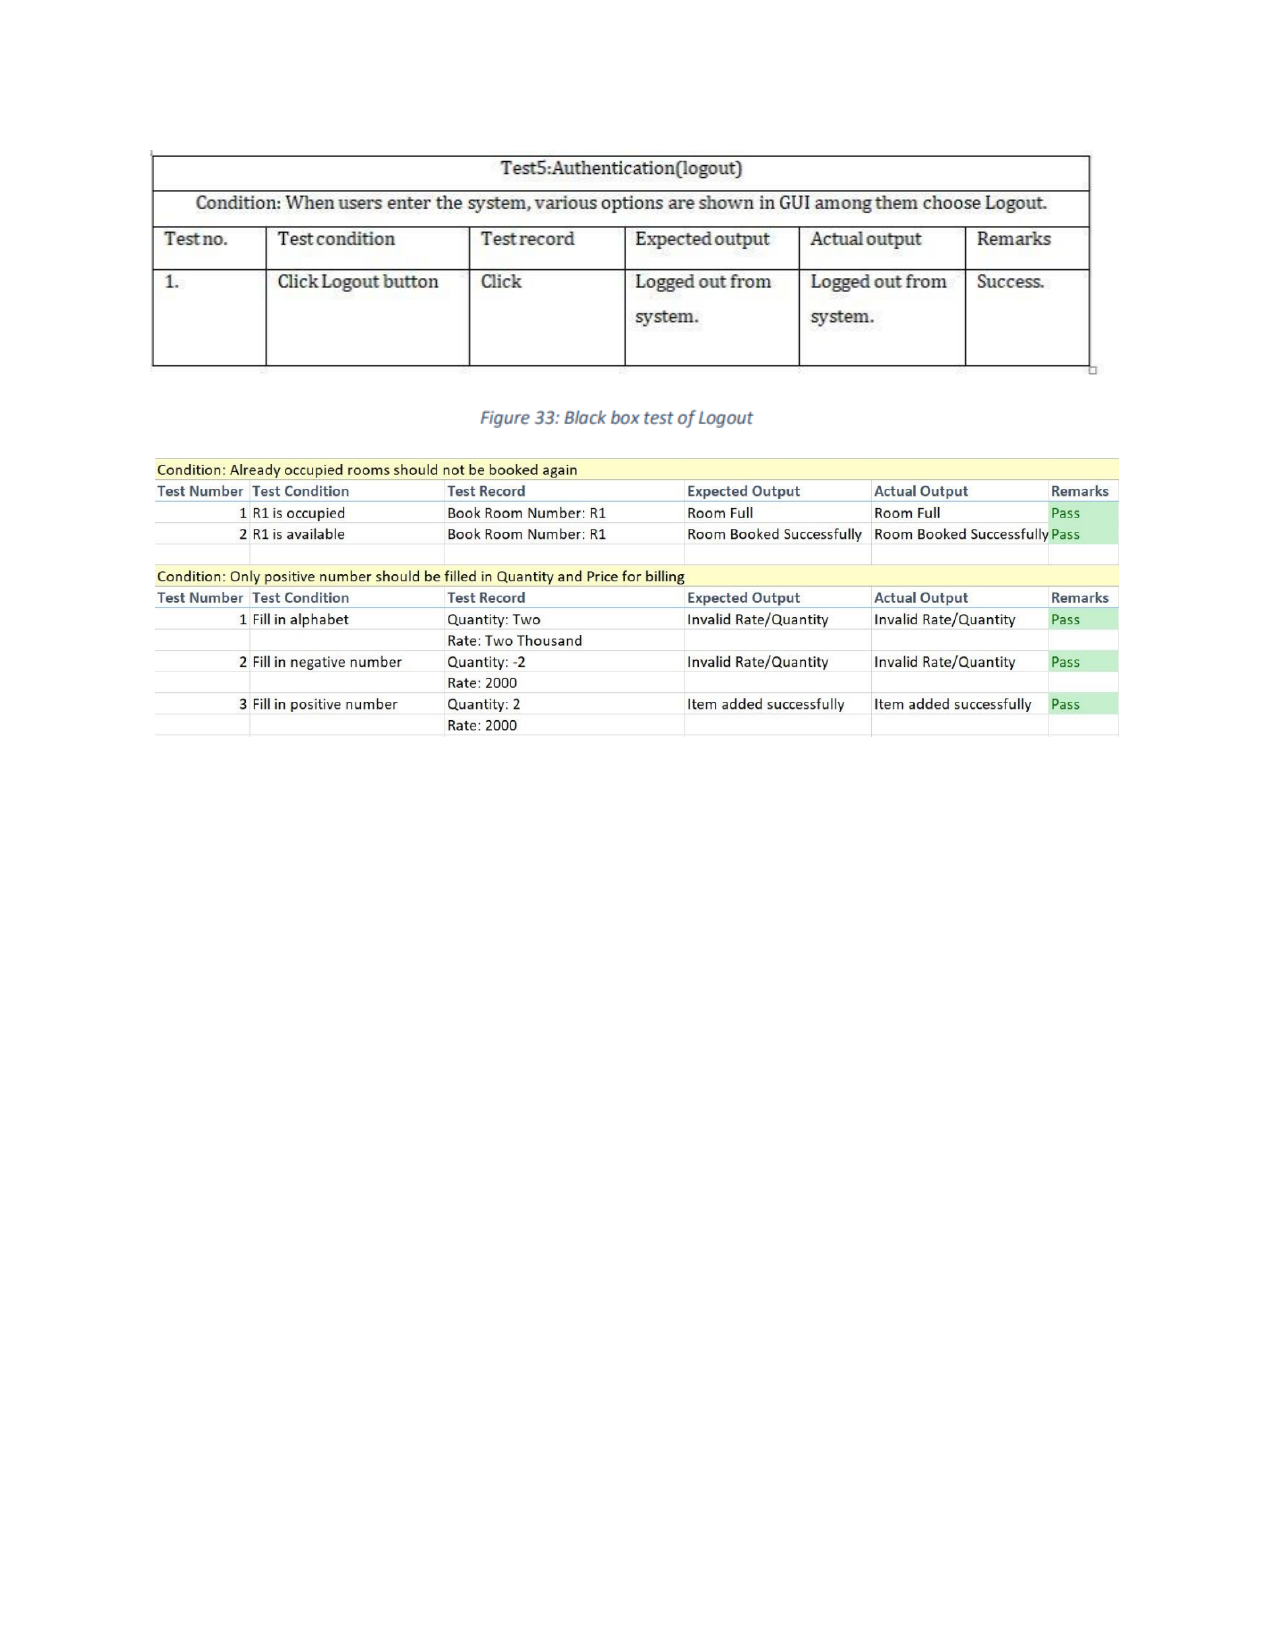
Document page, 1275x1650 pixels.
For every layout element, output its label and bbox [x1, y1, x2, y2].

picture [150, 150, 1125, 440]
picture [150, 458, 1125, 746]
